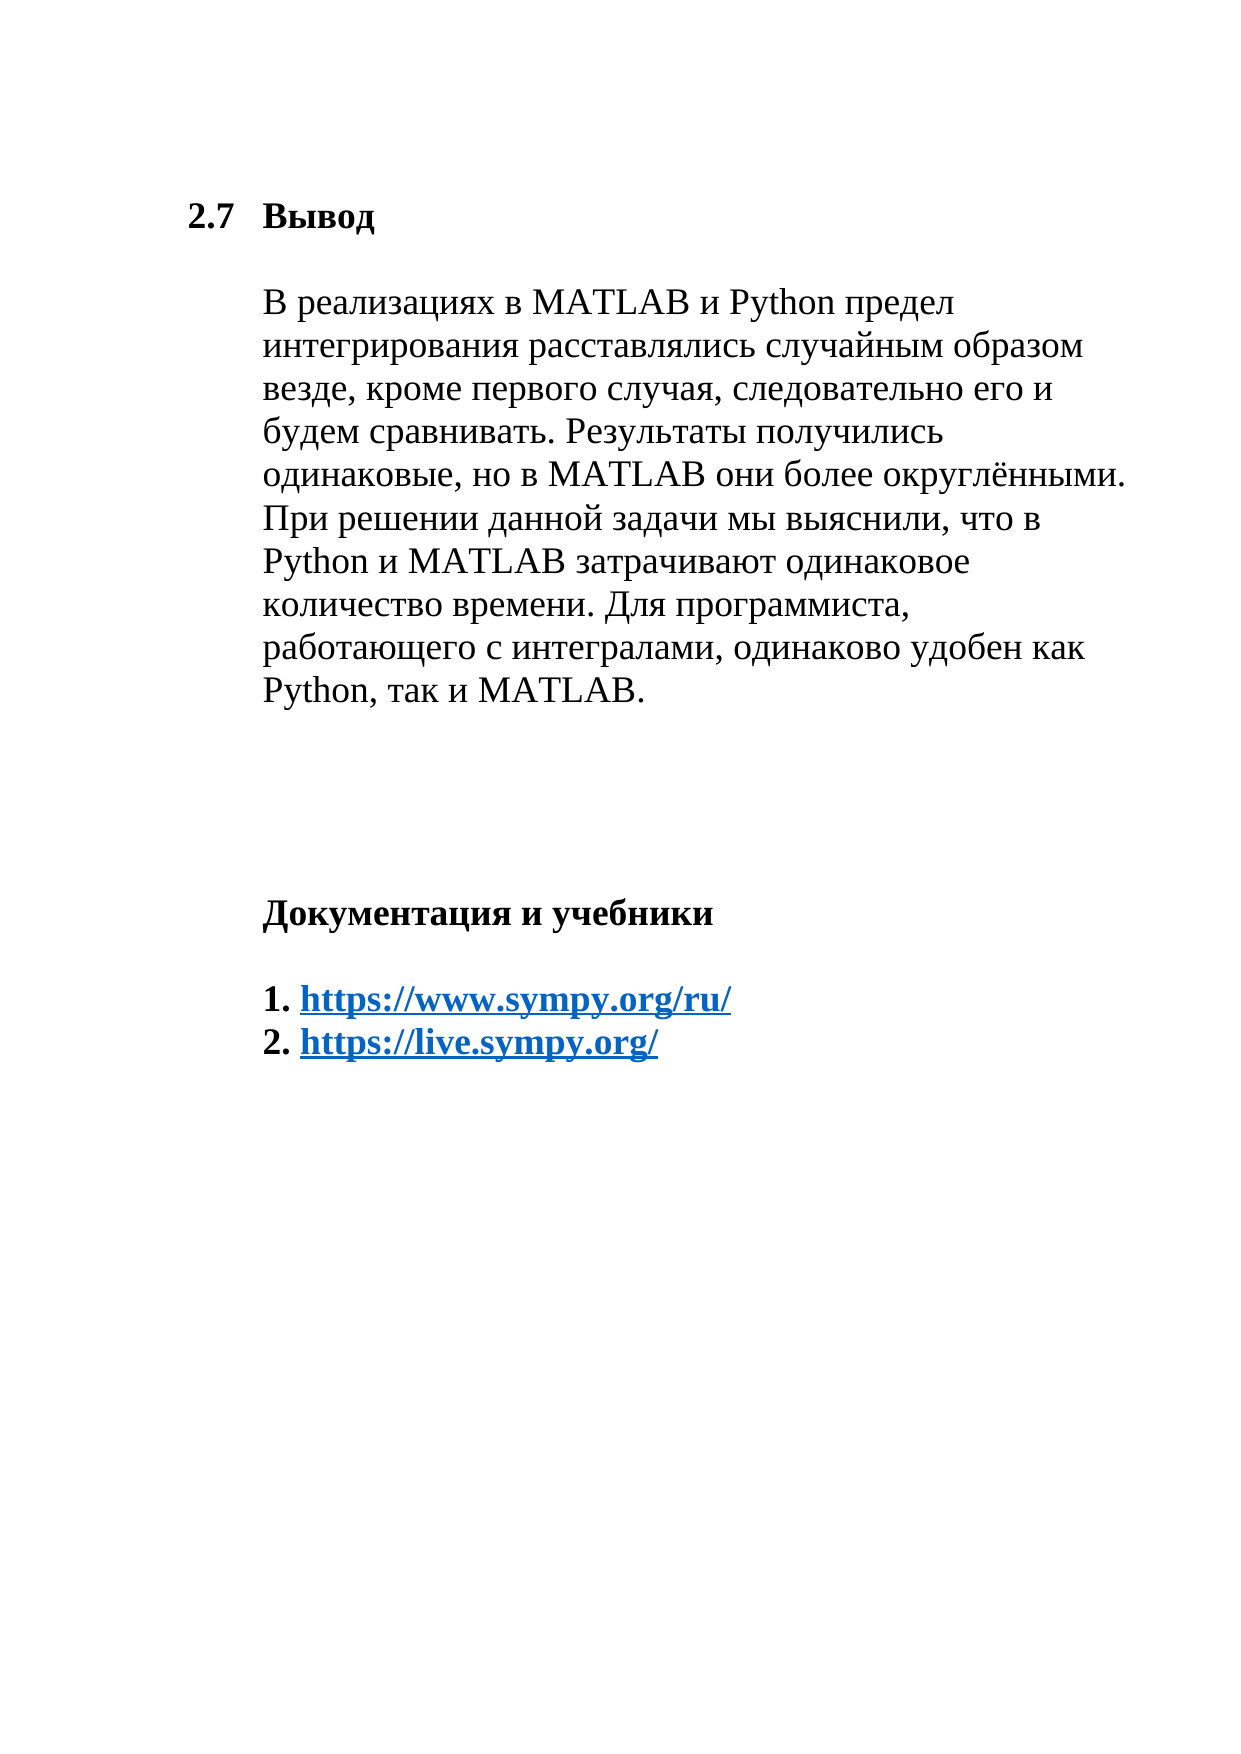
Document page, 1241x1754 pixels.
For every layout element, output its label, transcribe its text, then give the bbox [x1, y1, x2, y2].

list https://www.sympy.org/ru/ [262, 976, 1128, 1019]
list Вывод [187, 193, 1128, 236]
list В реализациях в MATLAB и Python предел интегрирования расставлялись случайным образом везде, кроме первого случая, следовательно его и будем сравнивать. Результаты получились одинаковые, но в MATLAB они более округлёнными. [262, 279, 1128, 495]
list При решении данной задачи мы выяснили, что в Python и MATLAB затрачивают одинаковое количество времени. Для программиста, работающего с интегралами, одинаково удобен как Python, так и MATLAB. [262, 495, 1128, 711]
list https://live.sympy.org/ [262, 1019, 1128, 1062]
list Документация и учебники [262, 890, 1128, 933]
